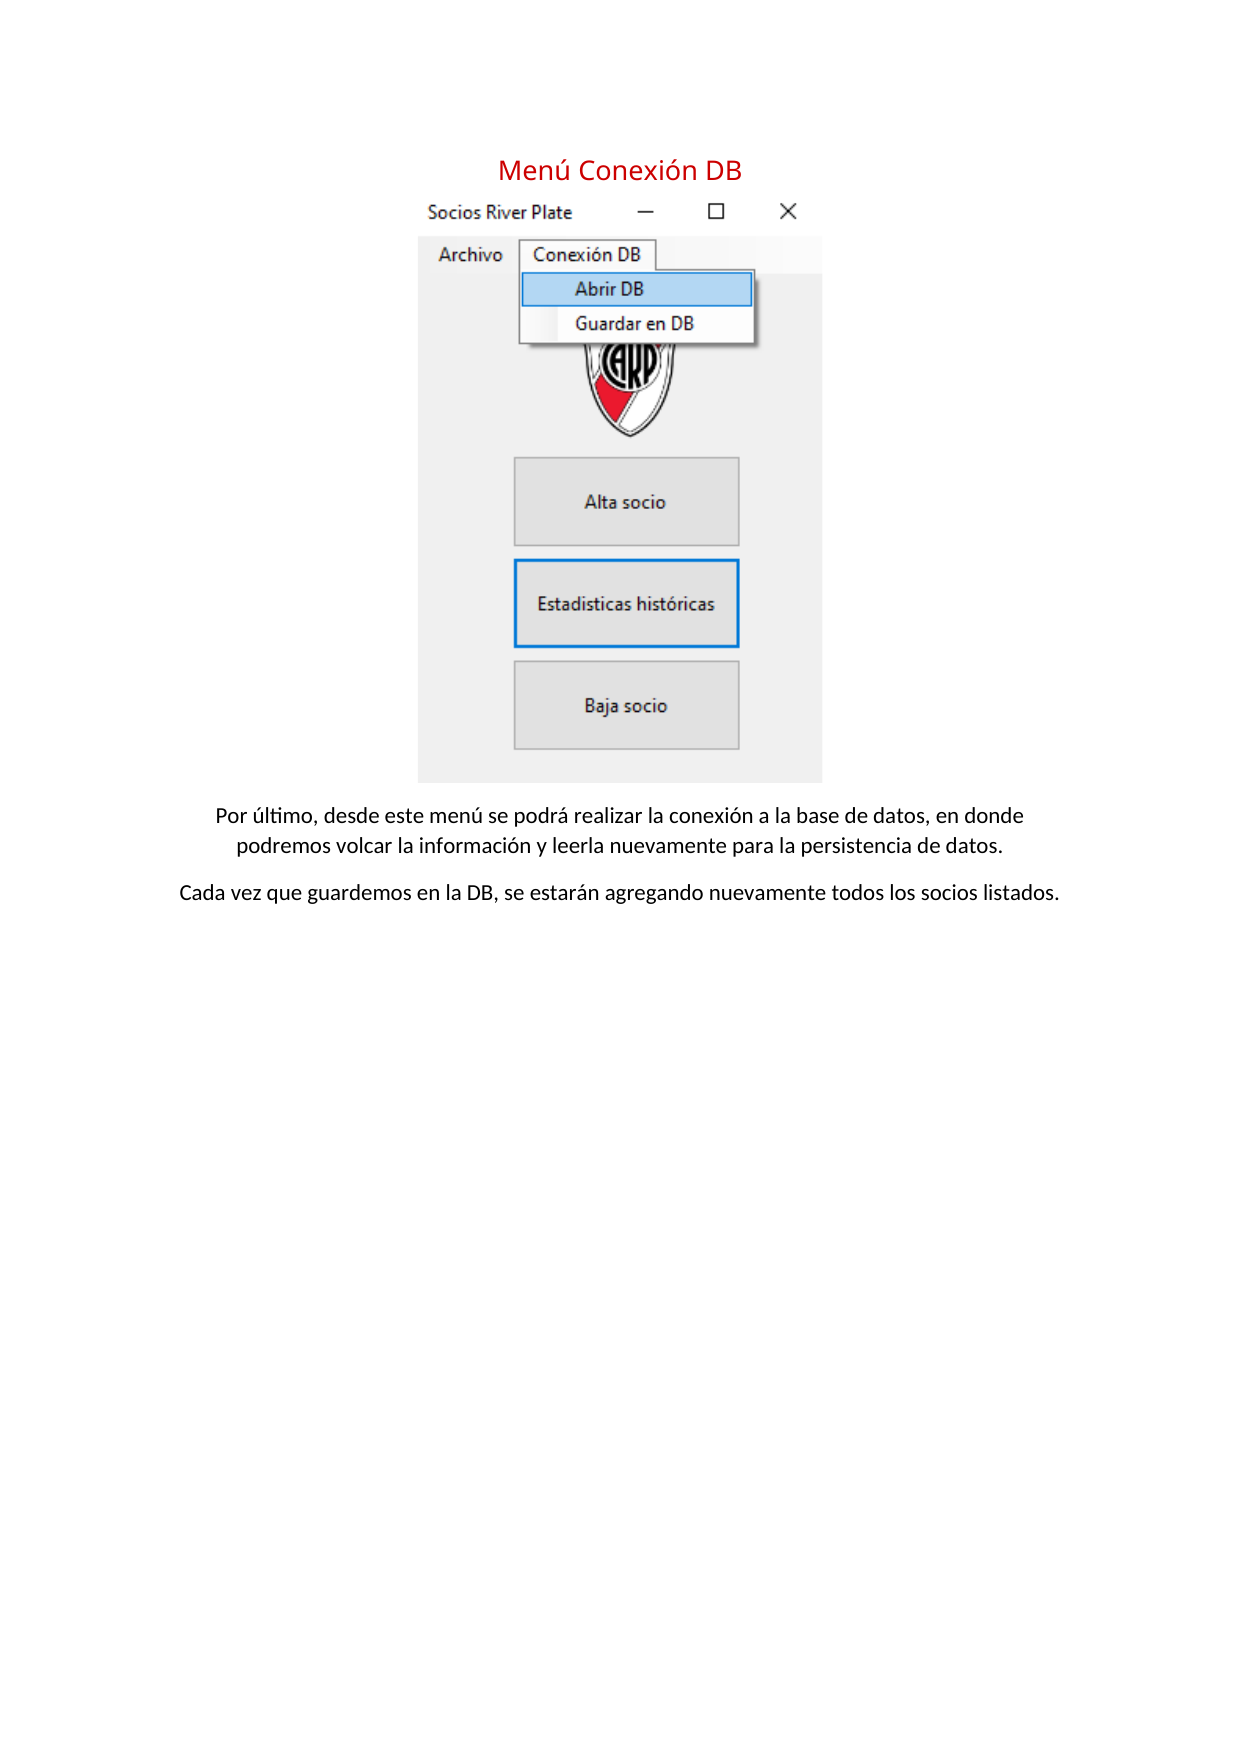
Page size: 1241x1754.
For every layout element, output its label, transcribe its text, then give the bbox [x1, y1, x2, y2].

subtitle Menú Conexión DB [177, 152, 1063, 189]
text Cada vez que guardemos en la DB, se estarán agregando nuevamente todos los socios listados. [177, 878, 1063, 906]
text Por último, desde este menú se podrá realizar la conexión a la base de datos, en donde podremos volcar la información y leerla nuevamente para la persistencia de datos. [177, 801, 1063, 859]
picture [417, 191, 823, 783]
